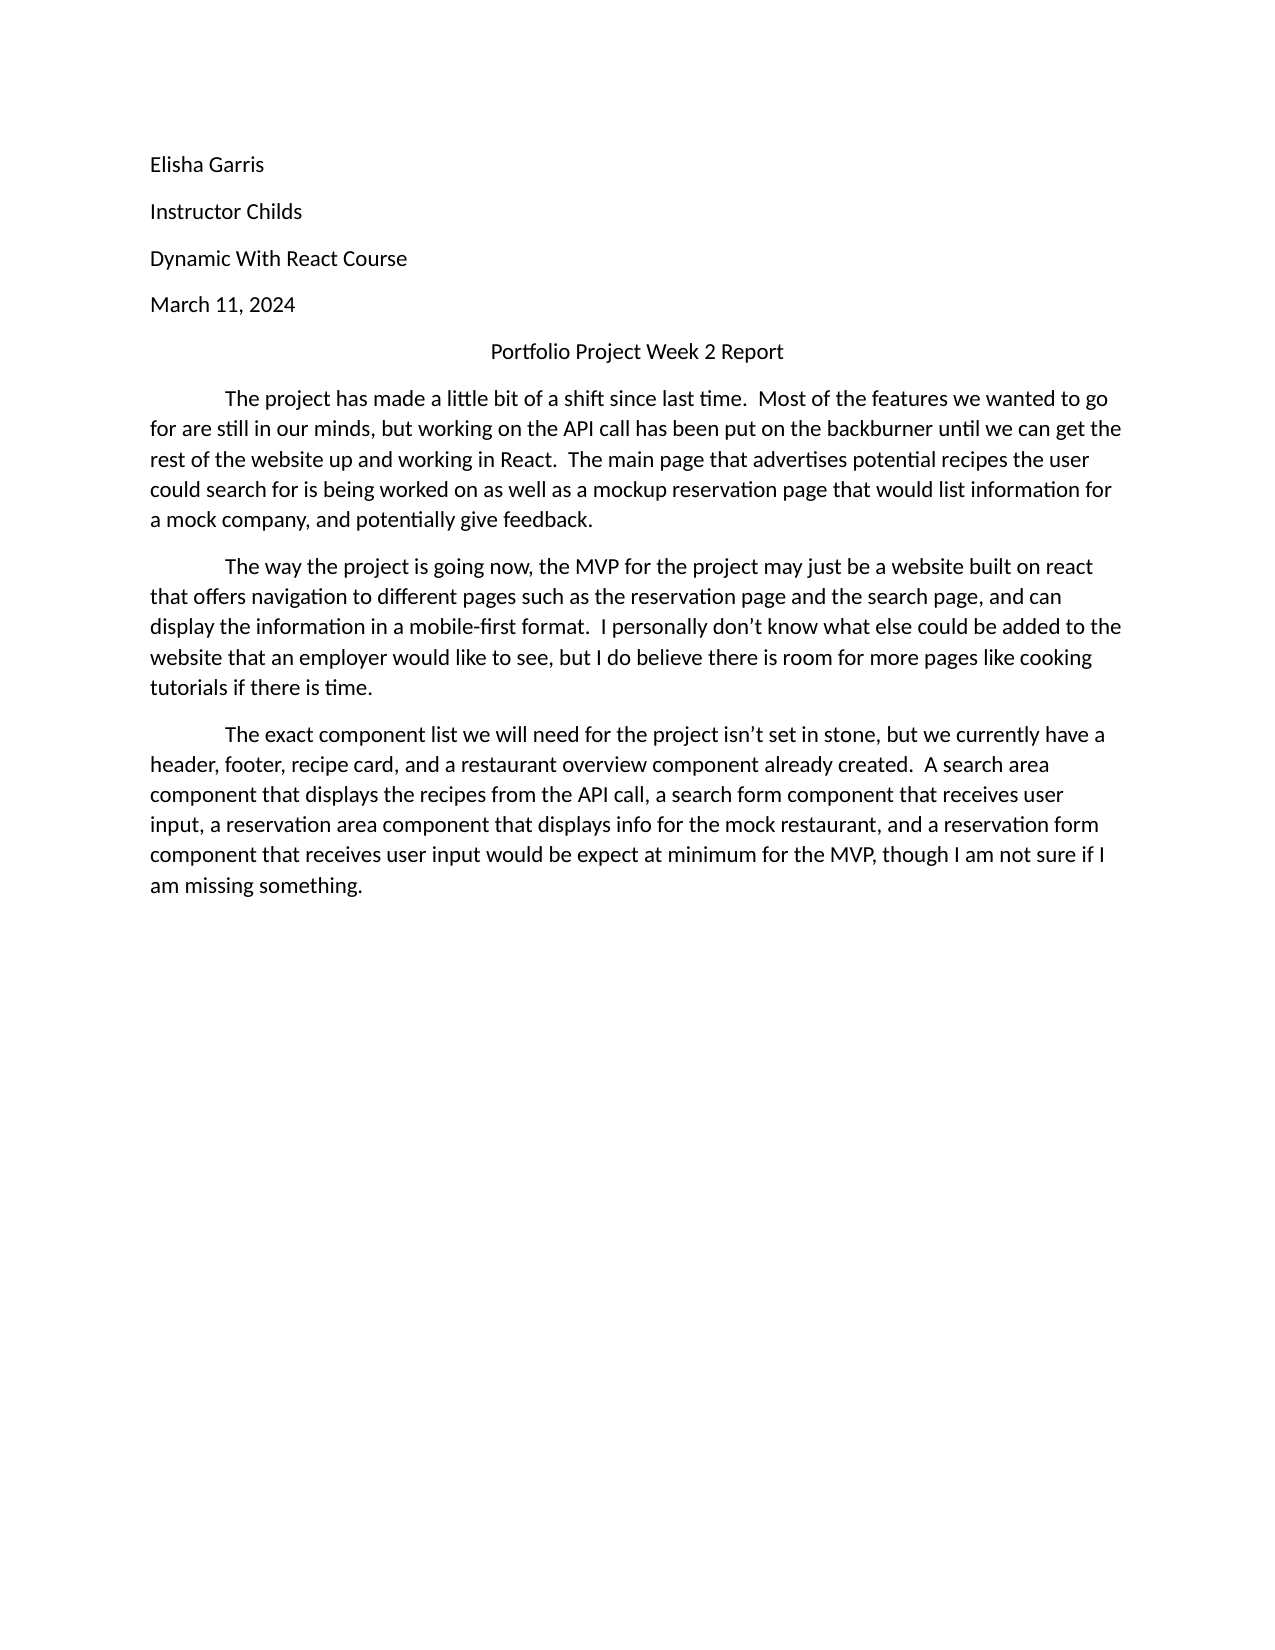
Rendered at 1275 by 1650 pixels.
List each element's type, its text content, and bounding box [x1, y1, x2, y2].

text The exact component list we will need for the project isn’t set in stone, but we currently have a header, footer, recipe card, and a restaurant overview component already created. A search area component that displays the recipes from the API call, a search form component that receives user input, a reservation area component that displays info for the mock restaurant, and a reservation form component that receives user input would be expect at minimum for the MVP, though I am not sure if I am missing something. [150, 720, 1125, 899]
text The project has made a little bit of a shift since last time. Most of the features we wanted to go for are still in our minds, but working on the API call has been put on the backburner until we can get the rest of the website up and working in React. The main page that advertises potential recipes the user could search for is being worked on as well as a mockup reservation page that would list information for a mock company, and potentially give feedback. [150, 384, 1125, 533]
text Portfolio Project Week 2 Report [150, 337, 1125, 366]
text March 11, 2024 [150, 291, 1125, 319]
text Instructor Childs [150, 197, 1125, 225]
text Elisha Garris [150, 150, 1125, 178]
text Dynamic With React Course [150, 244, 1125, 272]
text The way the project is going now, the MVP for the project may just be a website built on react that offers navigation to different pages such as the reservation page and the search page, and can display the information in a mobile-first format. I personally don’t know what else could be added to the website that an employer would like to see, but I do believe there is room for more pages like cooking tutorials if there is time. [150, 552, 1125, 701]
